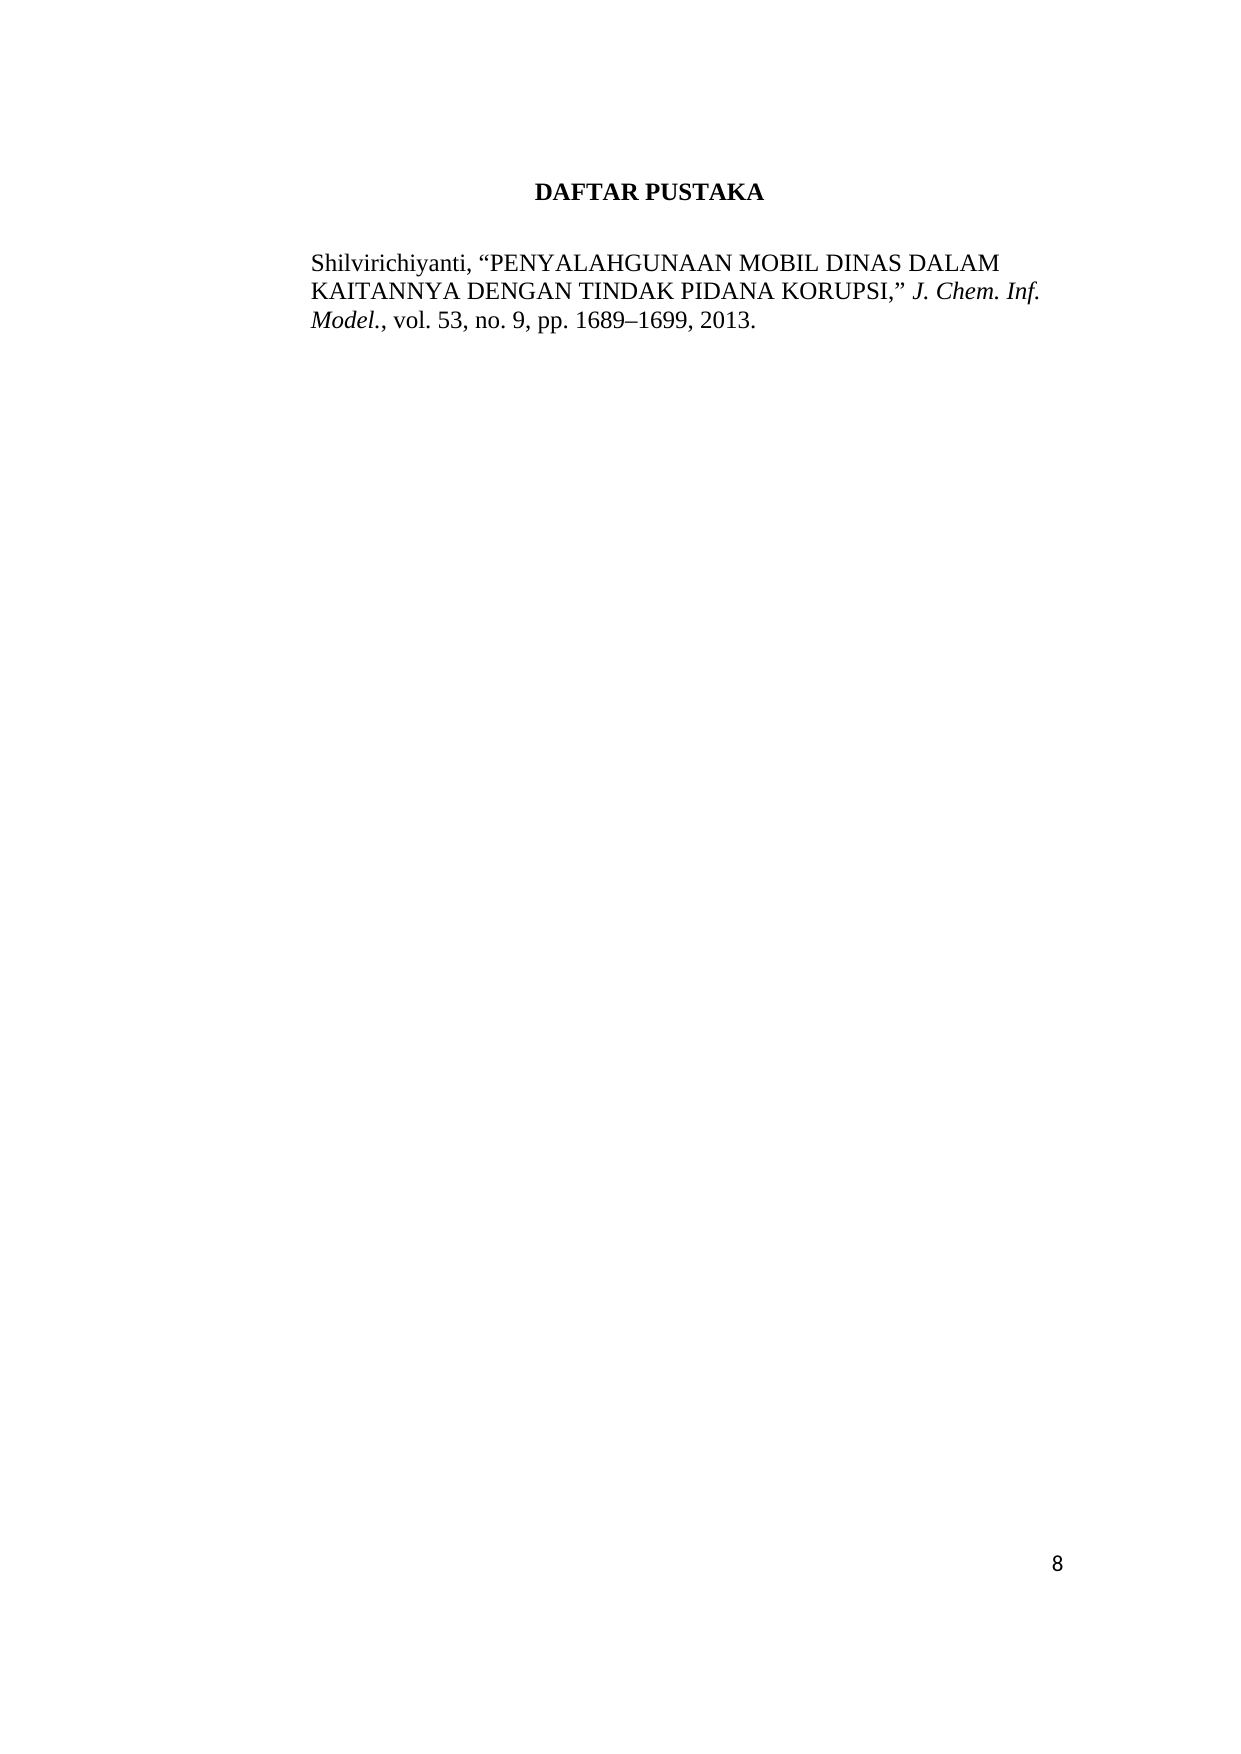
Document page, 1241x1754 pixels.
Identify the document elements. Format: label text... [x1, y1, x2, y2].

text DAFTAR PUSTAKA [236, 177, 1063, 206]
list Shilvirichiyanti, “PENYALAHGUNAAN MOBIL DINAS DALAM KAITANNYA DENGAN TINDAK PIDANA KORUPSI,” J. Chem. Inf. Model., vol. 53, no. 9, pp. 1689–1699, 2013. [311, 248, 1063, 334]
